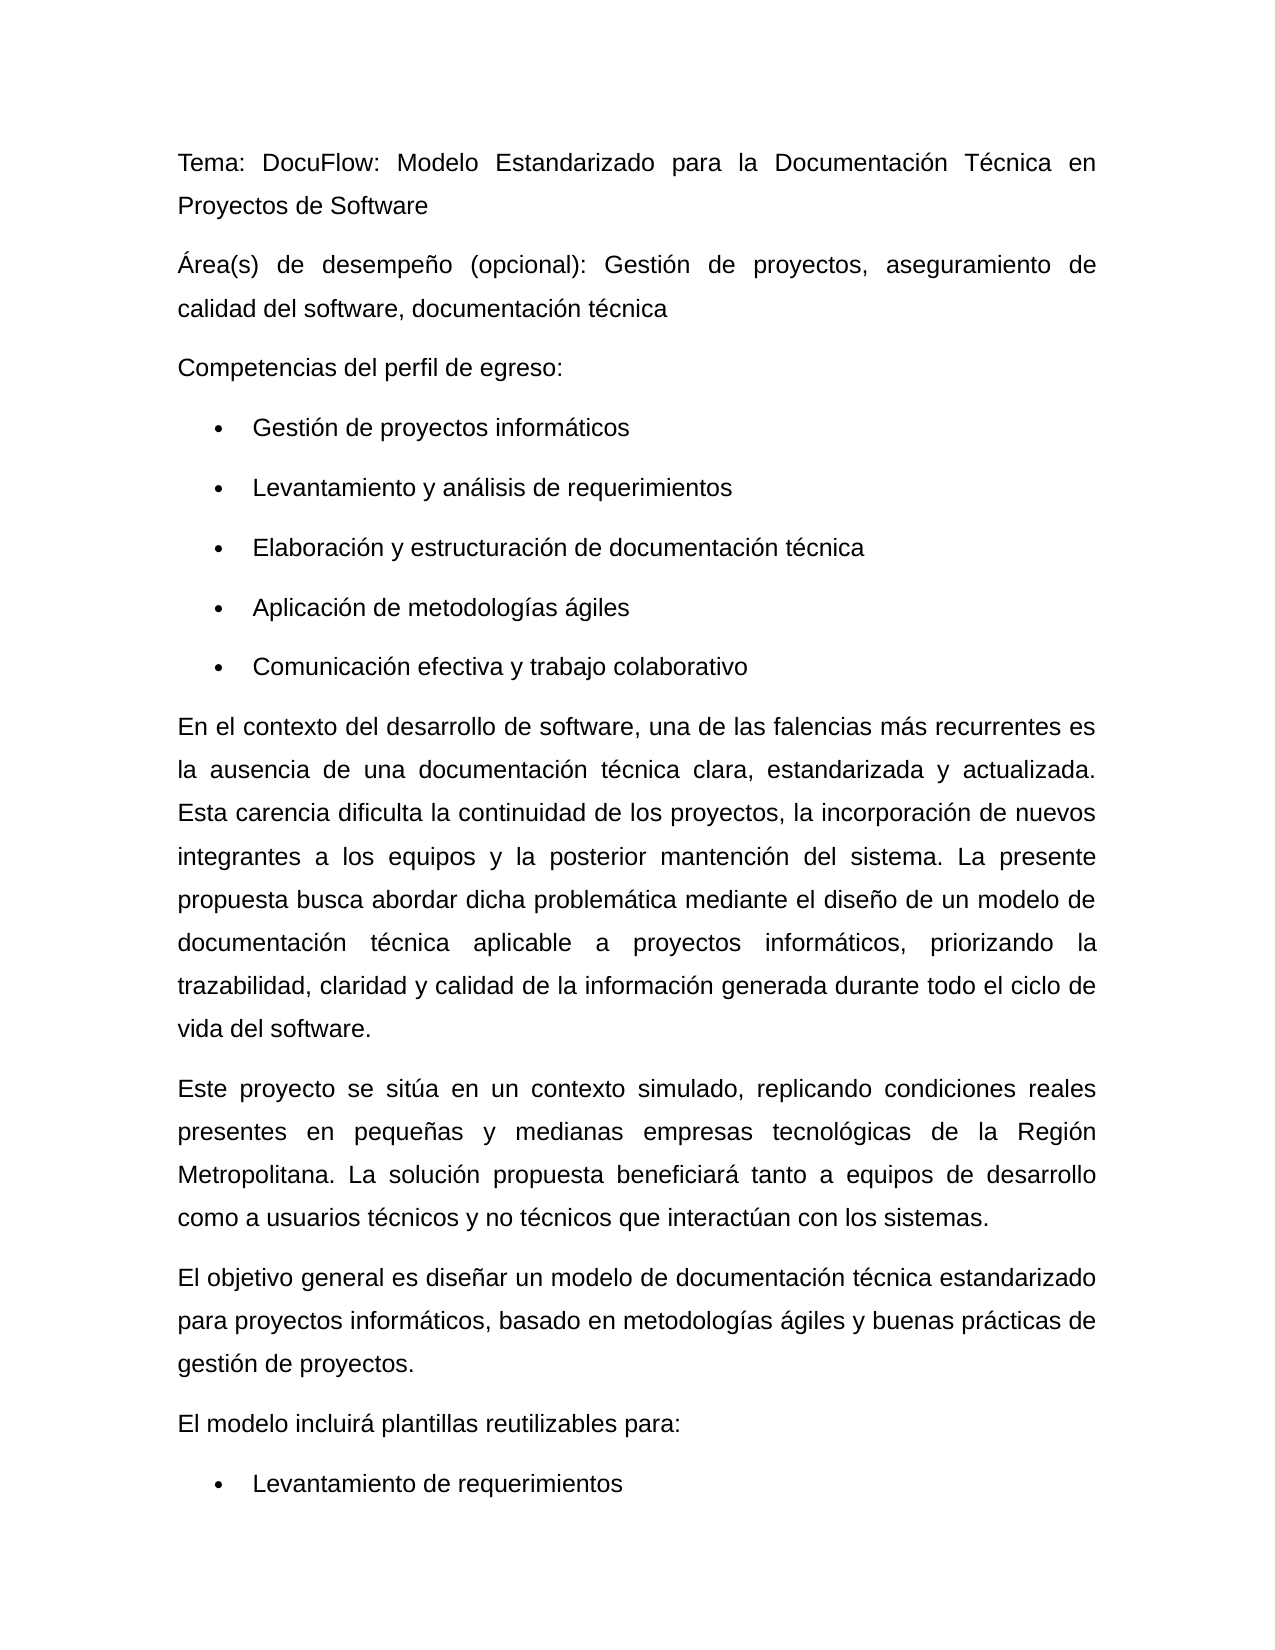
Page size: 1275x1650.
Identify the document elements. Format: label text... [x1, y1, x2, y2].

list Levantamiento y análisis de requerimientos [215, 473, 1098, 502]
text Este proyecto se sitúa en un contexto simulado, replicando condiciones reales presentes en pequeñas y medianas empresas tecnológicas de la Región Metropolitana. La solución propuesta beneficiará tanto a equipos de desarrollo como a usuarios técnicos y no técnicos que interactúan con los sistemas. [177, 1074, 1098, 1232]
list Aplicación de metodologías ágiles [215, 593, 1098, 621]
text Área(s) de desempeño (opcional): Gestión de proyectos, aseguramiento de calidad del software, documentación técnica [177, 251, 1098, 322]
text Tema: DocuFlow: Modelo Estandarizado para la Documentación Técnica en Proyectos de Software [177, 148, 1098, 219]
text Competencias del perfil de egreso: [177, 353, 1098, 382]
text En el contexto del desarrollo de software, una de las falencias más recurrentes es la ausencia de una documentación técnica clara, estandarizada y actualizada. Esta carencia dificulta la continuidad de los proyectos, la incorporación de nuevos integrantes a los equipos y la posterior mantención del sistema. La presente propuesta busca abordar dicha problemática mediante el diseño de un modelo de documentación técnica aplicable a proyectos informáticos, priorizando la trazabilidad, claridad y calidad de la información generada durante todo el ciclo de vida del software. [177, 712, 1098, 1043]
text El modelo incluirá plantillas reutilizables para: [177, 1409, 1098, 1438]
list Elaboración y estructuración de documentación técnica [215, 533, 1098, 562]
list Comunicación efectiva y trabajo colaborativo [215, 652, 1098, 681]
list Levantamiento de requerimientos [215, 1469, 1098, 1498]
list Gestión de proyectos informáticos [215, 413, 1098, 442]
text El objetivo general es diseñar un modelo de documentación técnica estandarizado para proyectos informáticos, basado en metodologías ágiles y buenas prácticas de gestión de proyectos. [177, 1263, 1098, 1378]
